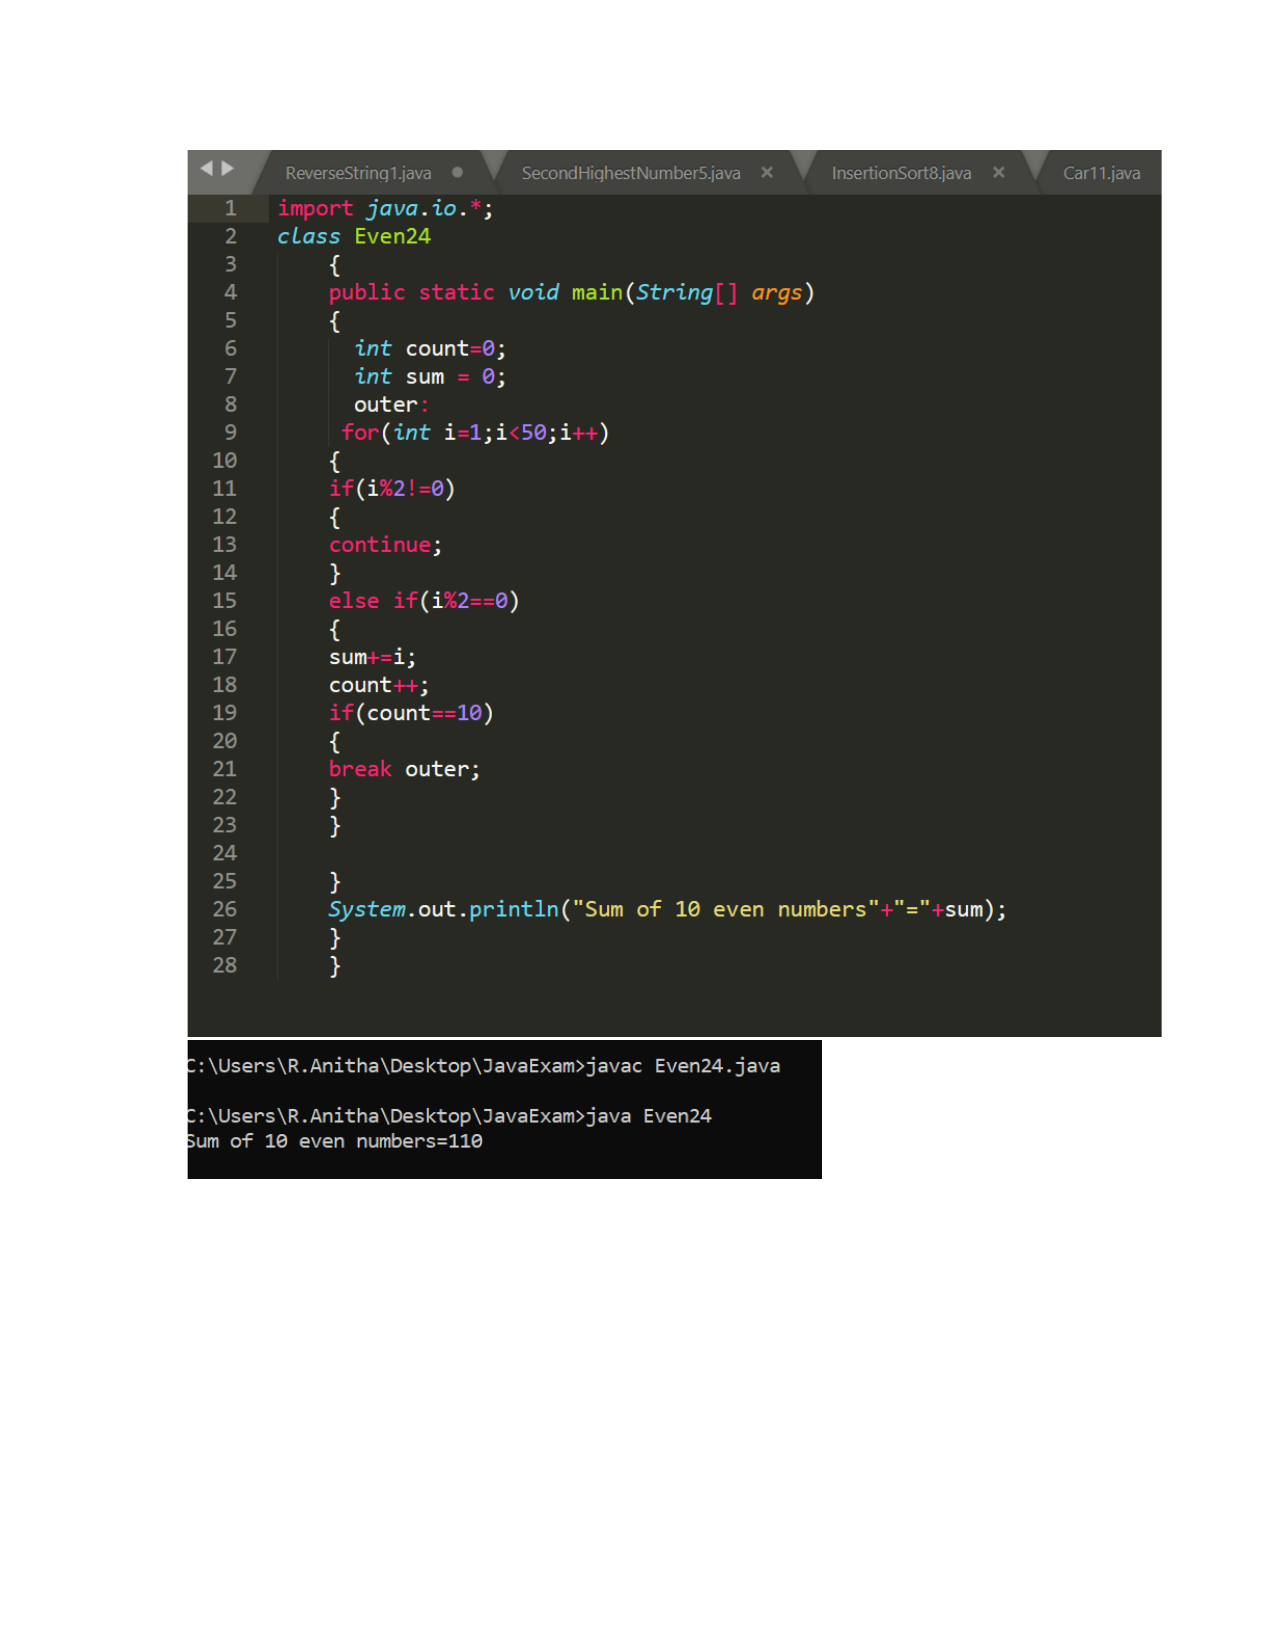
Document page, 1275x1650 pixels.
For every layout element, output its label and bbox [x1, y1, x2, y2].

picture [187, 150, 1162, 1037]
picture [187, 1040, 822, 1179]
